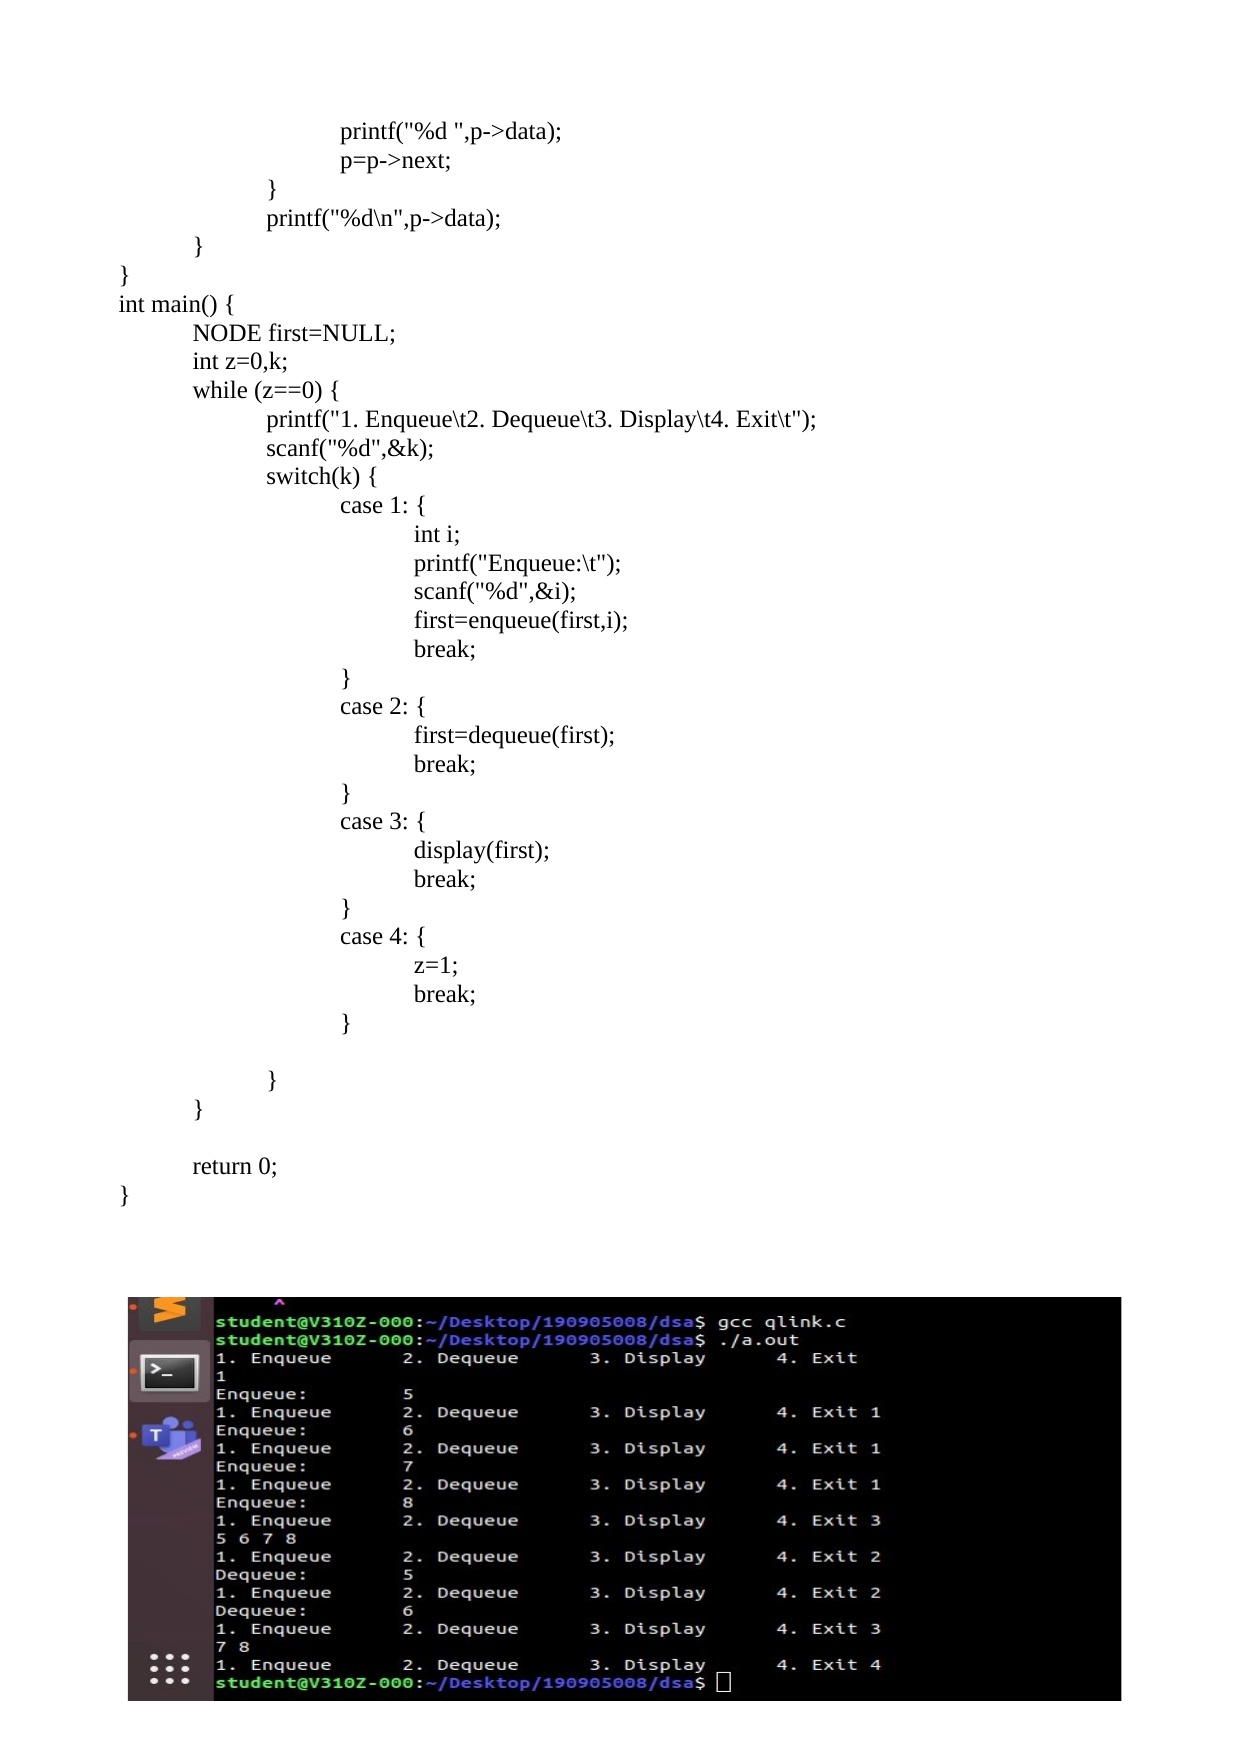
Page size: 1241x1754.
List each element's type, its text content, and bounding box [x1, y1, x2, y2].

text display(first); break; [414, 835, 552, 893]
text z=1; [414, 950, 1182, 979]
text } [266, 1065, 1182, 1094]
text while (z==0) { [192, 375, 1182, 404]
text } [340, 893, 1182, 921]
text first=dequeue(first); break; [414, 720, 617, 778]
text case 1: { [340, 490, 1182, 519]
text } [266, 174, 1182, 203]
text } [118, 260, 1182, 289]
text case 4: { [340, 921, 1182, 950]
text printf("1. Enqueue\t2. Dequeue\t3. Display\t4. Exit\t"); scanf("%d",&k); [266, 404, 819, 461]
text } [340, 778, 1182, 806]
text printf("%d\n",p->data); [266, 203, 1182, 231]
text break; [414, 979, 1182, 1008]
text int i; printf("Enqueue:\t"); scanf("%d",&i); first=enqueue(first,i); break; [414, 519, 630, 663]
text } [340, 1008, 1182, 1036]
text case 3: { [340, 806, 1182, 835]
text printf("%d ",p->data); p=p->next; [340, 116, 562, 174]
picture [127, 1297, 1122, 1701]
text NODE first=NULL; int z=0,k; [192, 318, 398, 375]
text } [192, 231, 1182, 260]
text } [118, 1180, 1182, 1209]
text } [340, 663, 1182, 691]
text case 2: { [340, 691, 1182, 720]
text switch(k) { [266, 461, 1182, 490]
text int main() { [118, 289, 1182, 318]
text } [192, 1094, 1182, 1123]
text return 0; [192, 1151, 1182, 1180]
